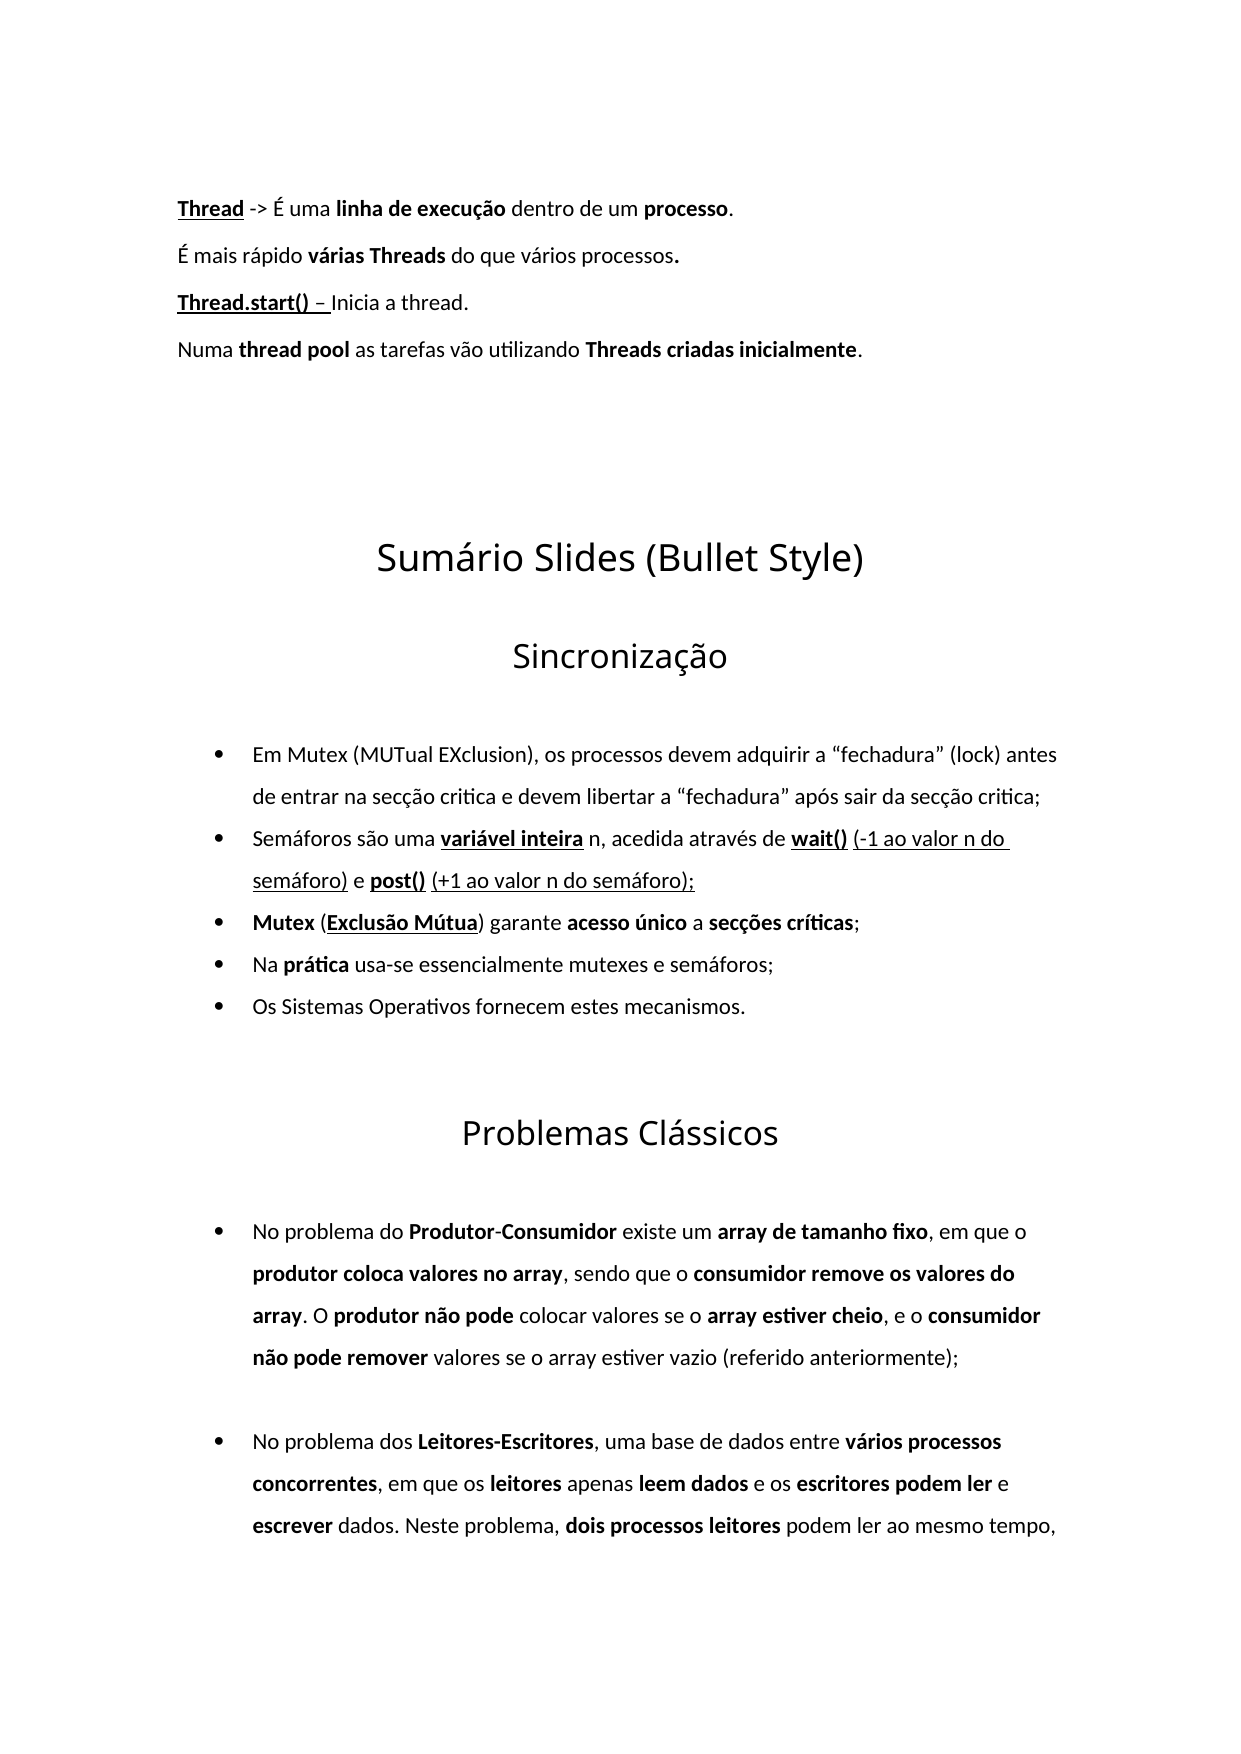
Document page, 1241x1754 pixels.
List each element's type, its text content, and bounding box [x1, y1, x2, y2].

subtitle Sumário Slides (Bullet Style) [177, 531, 1063, 582]
text É mais rápido várias Threads do que vários processos. [177, 241, 1063, 269]
text Thread -> É uma linha de execução dentro de um processo. [177, 194, 1063, 222]
list Semáforos são uma variável inteira n, acedida através de wait() (-1 ao valor n do semáforo) e post() (+1 ao valor n do semáforo); [215, 824, 1063, 894]
list Na prática usa-se essencialmente mutexes e semáforos; [215, 950, 1063, 978]
text Numa thread pool as tarefas vão utilizando Threads criadas inicialmente. [177, 335, 1063, 363]
subtitle Problemas Clássicos [177, 1110, 1063, 1155]
text Thread.start() – Inicia a thread. [177, 288, 1063, 316]
subtitle Sincronização [177, 633, 1063, 678]
list Mutex (Exclusão Mútua) garante acesso único a secções críticas; [215, 908, 1063, 936]
list Os Sistemas Operativos fornecem estes mecanismos. [215, 992, 1063, 1020]
list Em Mutex (MUTual EXclusion), os processos devem adquirir a “fechadura” (lock) antes de entrar na secção critica e devem libertar a “fechadura” após sair da secção critica; [215, 741, 1063, 811]
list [215, 1427, 1063, 1539]
list No problema do Produtor-Consumidor existe um array de tamanho fixo, em que o produtor coloca valores no array, sendo que o consumidor remove os valores do array. O produtor não pode colocar valores se o array estiver cheio, e o consumidor não pode remover valores se o array estiver vazio (referido anteriormente); [215, 1217, 1063, 1371]
